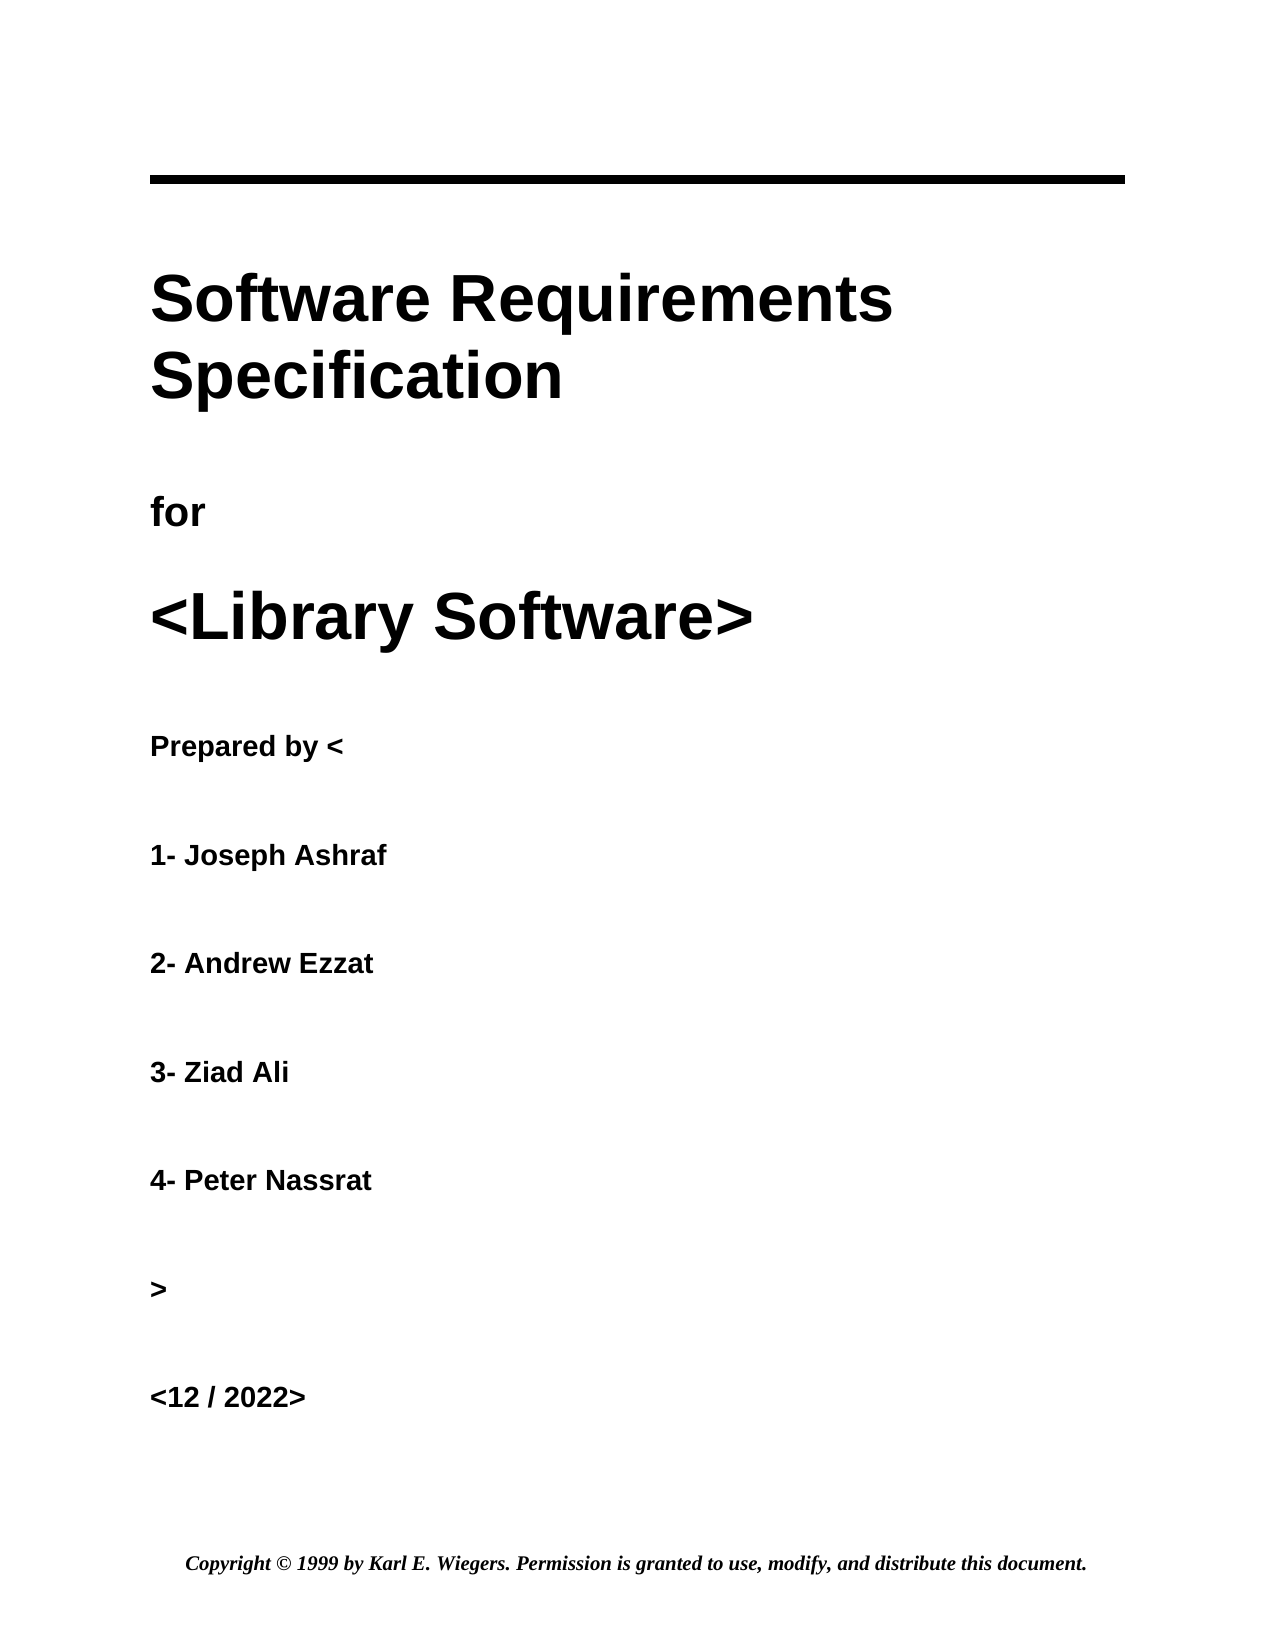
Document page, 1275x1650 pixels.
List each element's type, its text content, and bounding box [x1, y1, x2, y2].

title for [150, 488, 1125, 536]
title <Library Software> [150, 577, 1125, 654]
text 1- Joseph Ashraf [150, 837, 1125, 871]
text 2- Andrew Ezzat [150, 946, 1125, 979]
text Prepared by < [150, 729, 1125, 762]
text 4- Peter Nassrat [150, 1163, 1125, 1197]
text <12 / 2022> [150, 1380, 1125, 1414]
text 3- Ziad Ali [150, 1054, 1125, 1088]
text > [150, 1272, 1125, 1305]
title Software Requirements Specification [150, 259, 1125, 413]
